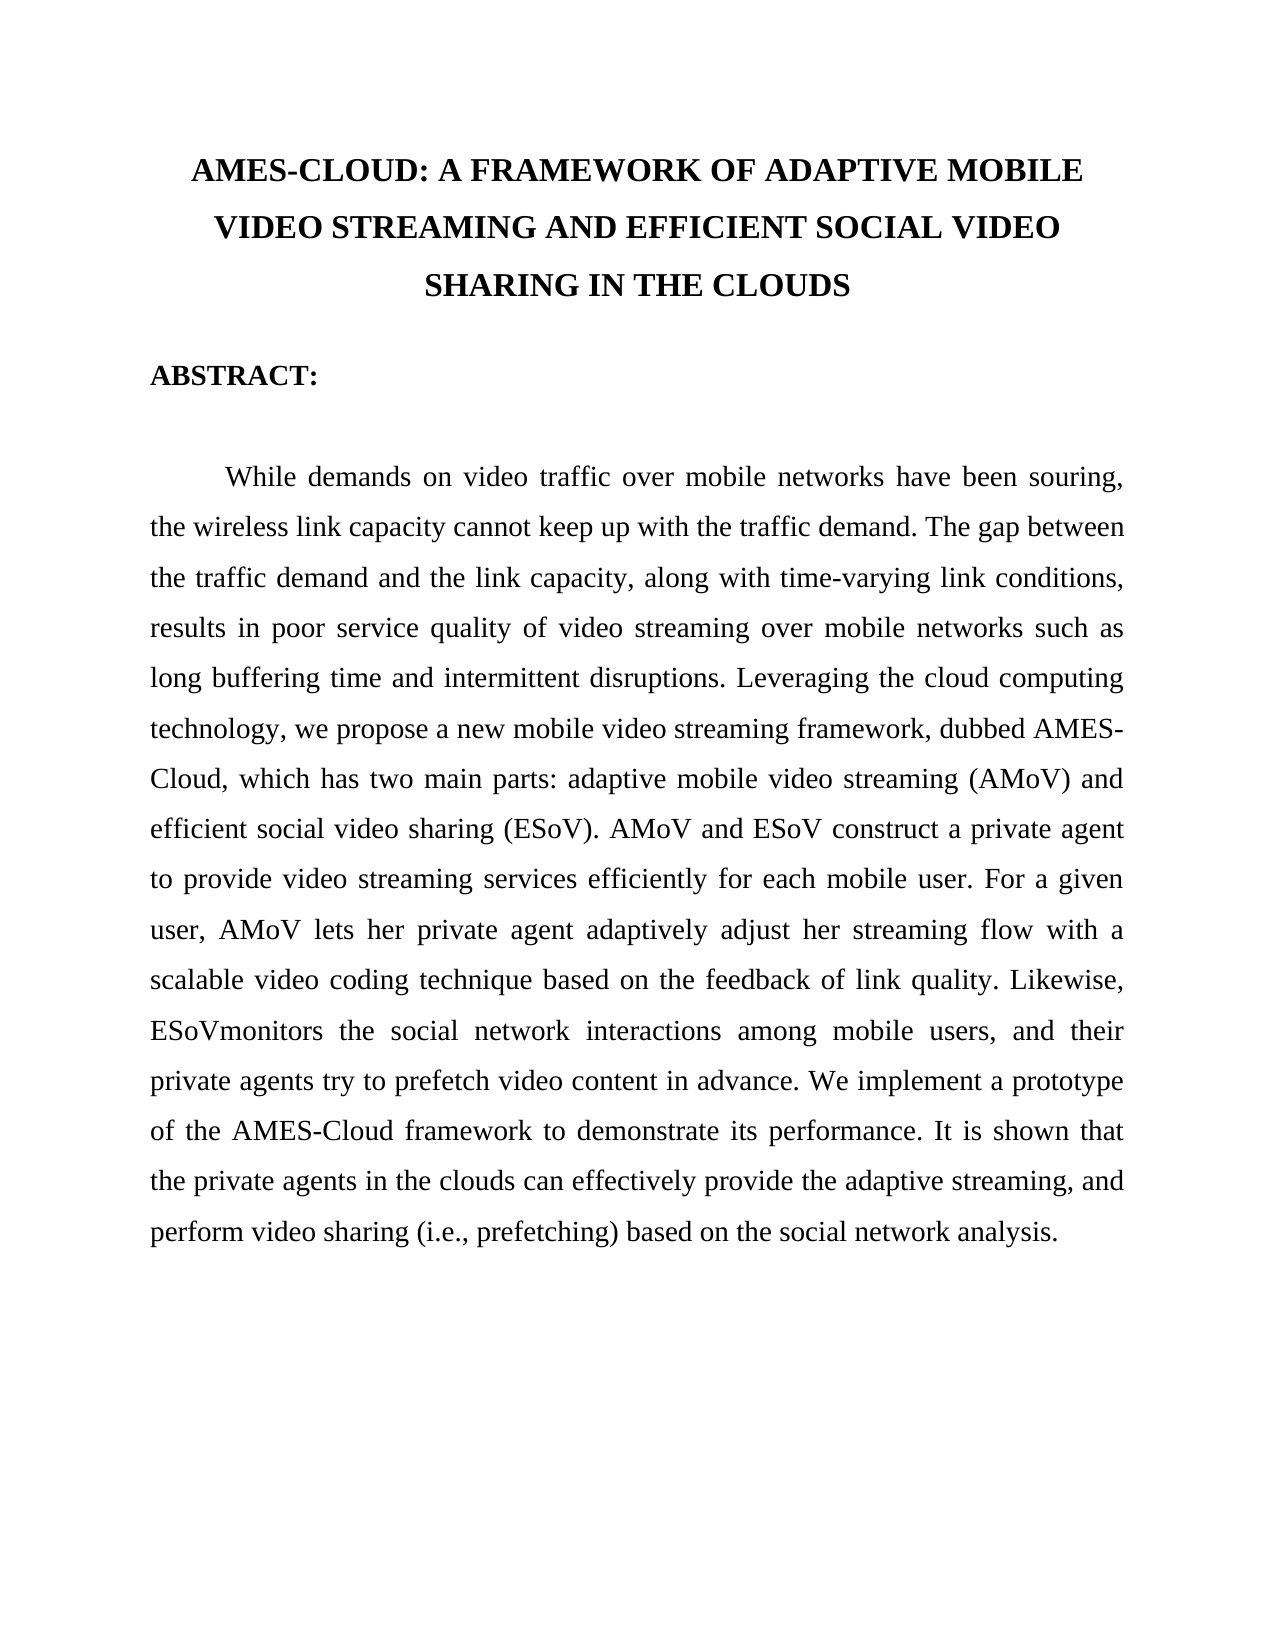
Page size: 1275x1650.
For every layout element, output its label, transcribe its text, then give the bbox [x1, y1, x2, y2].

text AMES-CLOUD: A FRAMEWORK OF ADAPTIVE MOBILE VIDEO STREAMING AND EFFICIENT SOCIAL VIDEO SHARING IN THE CLOUDS [150, 150, 1125, 303]
text ABSTRACT: [150, 358, 1125, 392]
text While demands on video traffic over mobile networks have been souring, the wireless link capacity cannot keep up with the traffic demand. The gap between the traffic demand and the link capacity, along with time-varying link conditions, results in poor service quality of video streaming over mobile networks such as long buffering time and intermittent disruptions. Leveraging the cloud computing technology, we propose a new mobile video streaming framework, dubbed AMES-Cloud, which has two main parts: adaptive mobile video streaming (AMoV) and efficient social video sharing (ESoV). AMoV and ESoV construct a private agent to provide video streaming services efficiently for each mobile user. For a given user, AMoV lets her private agent adaptively adjust her streaming flow with a scalable video coding technique based on the feedback of link quality. Likewise, ESoVmonitors the social network interactions among mobile users, and their private agents try to prefetch video content in advance. We implement a prototype of the AMES-Cloud framework to demonstrate its performance. It is shown that the private agents in the clouds can effectively provide the adaptive streaming, and perform video sharing (i.e., prefetching) based on the social network analysis. [150, 459, 1125, 1247]
